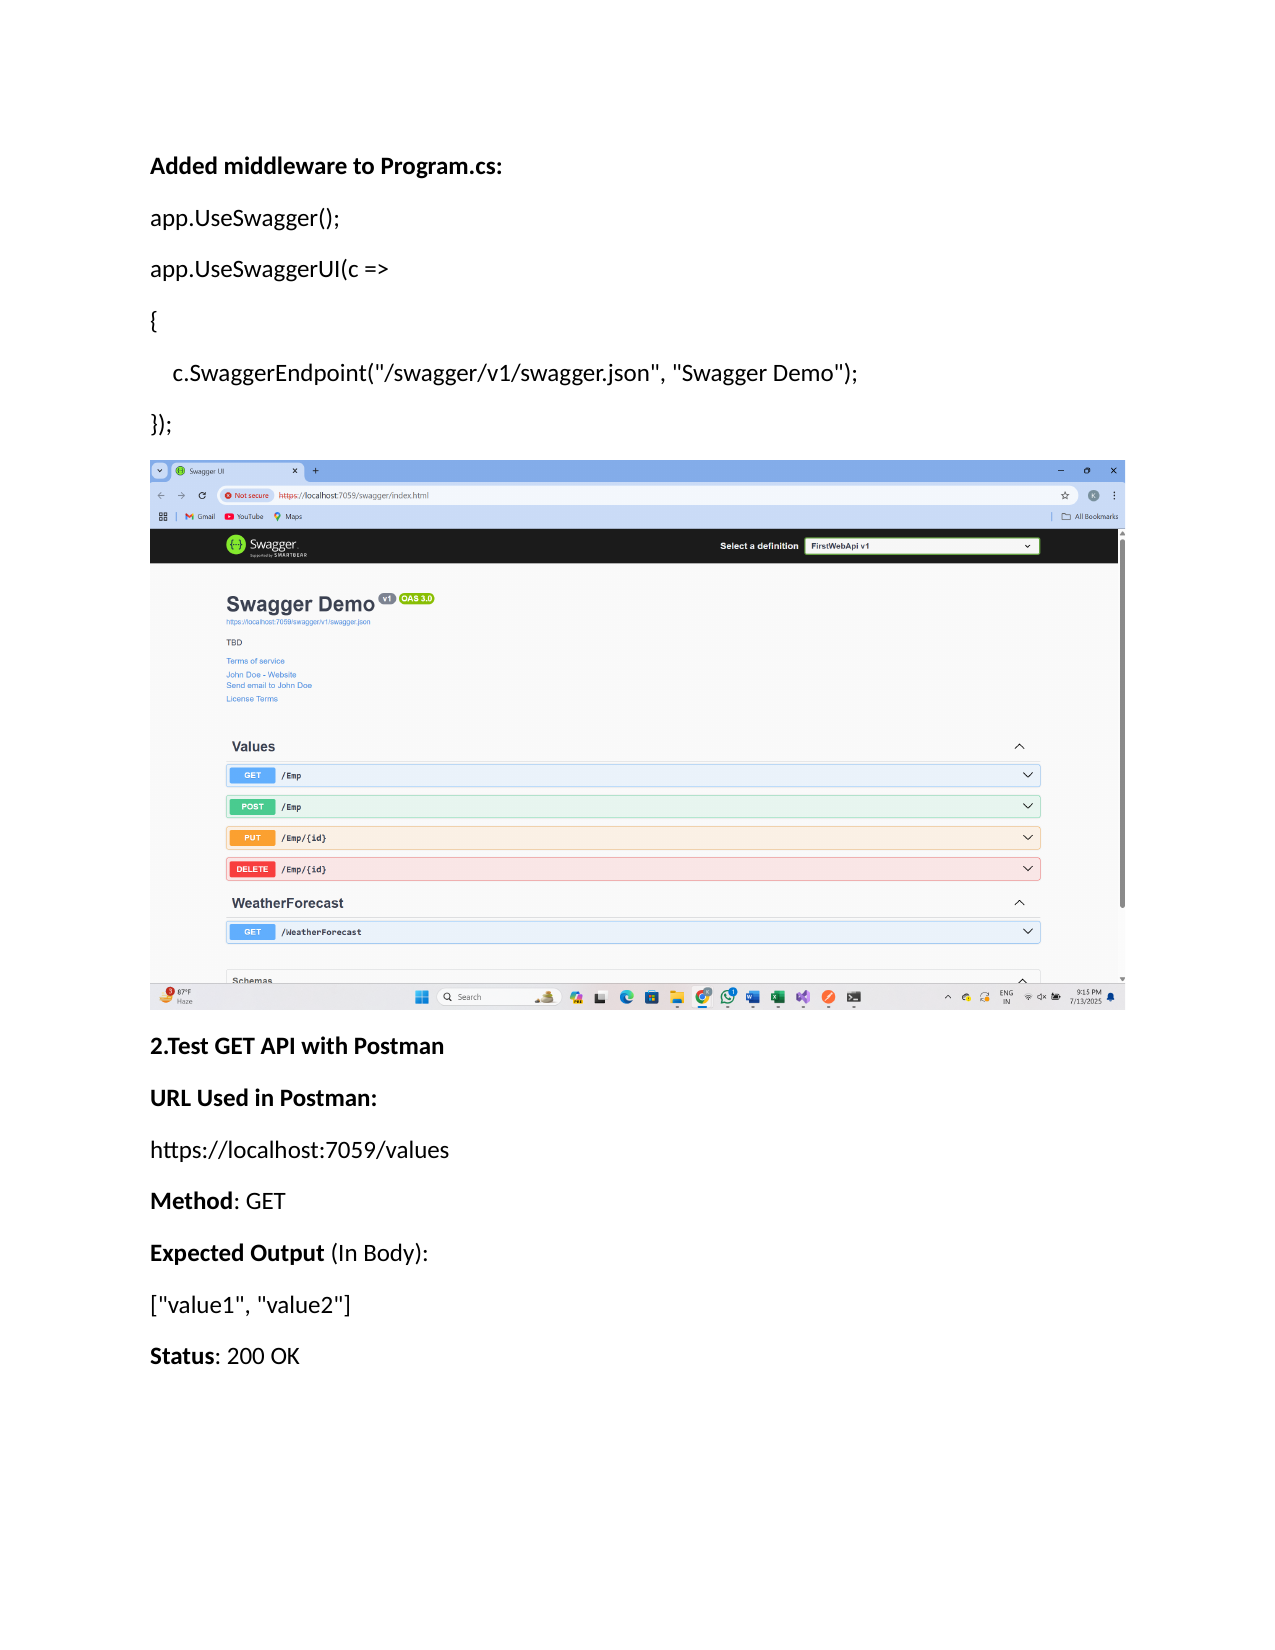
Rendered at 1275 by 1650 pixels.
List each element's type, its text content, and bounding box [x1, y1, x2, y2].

text 2.Test GET API with Postman [150, 1031, 1125, 1061]
text }); [150, 408, 1125, 439]
text https://localhost:7059/values [150, 1134, 1125, 1164]
text app.UseSwagger(); [150, 202, 1125, 232]
text Status: 200 OK [150, 1341, 1125, 1371]
text Method: GET [150, 1186, 1125, 1216]
text URL Used in Postman: [150, 1082, 1125, 1113]
text ["value1", "value2"] [150, 1289, 1125, 1319]
text Added middleware to Program.cs: [150, 150, 1125, 181]
text c.SwaggerEndpoint("/swagger/v1/swagger.json", "Swagger Demo"); [150, 357, 1125, 387]
text Expected Output (In Body): [150, 1237, 1125, 1268]
picture [150, 460, 1125, 1010]
text app.UseSwaggerUI(c => [150, 253, 1125, 284]
text { [150, 305, 1125, 336]
